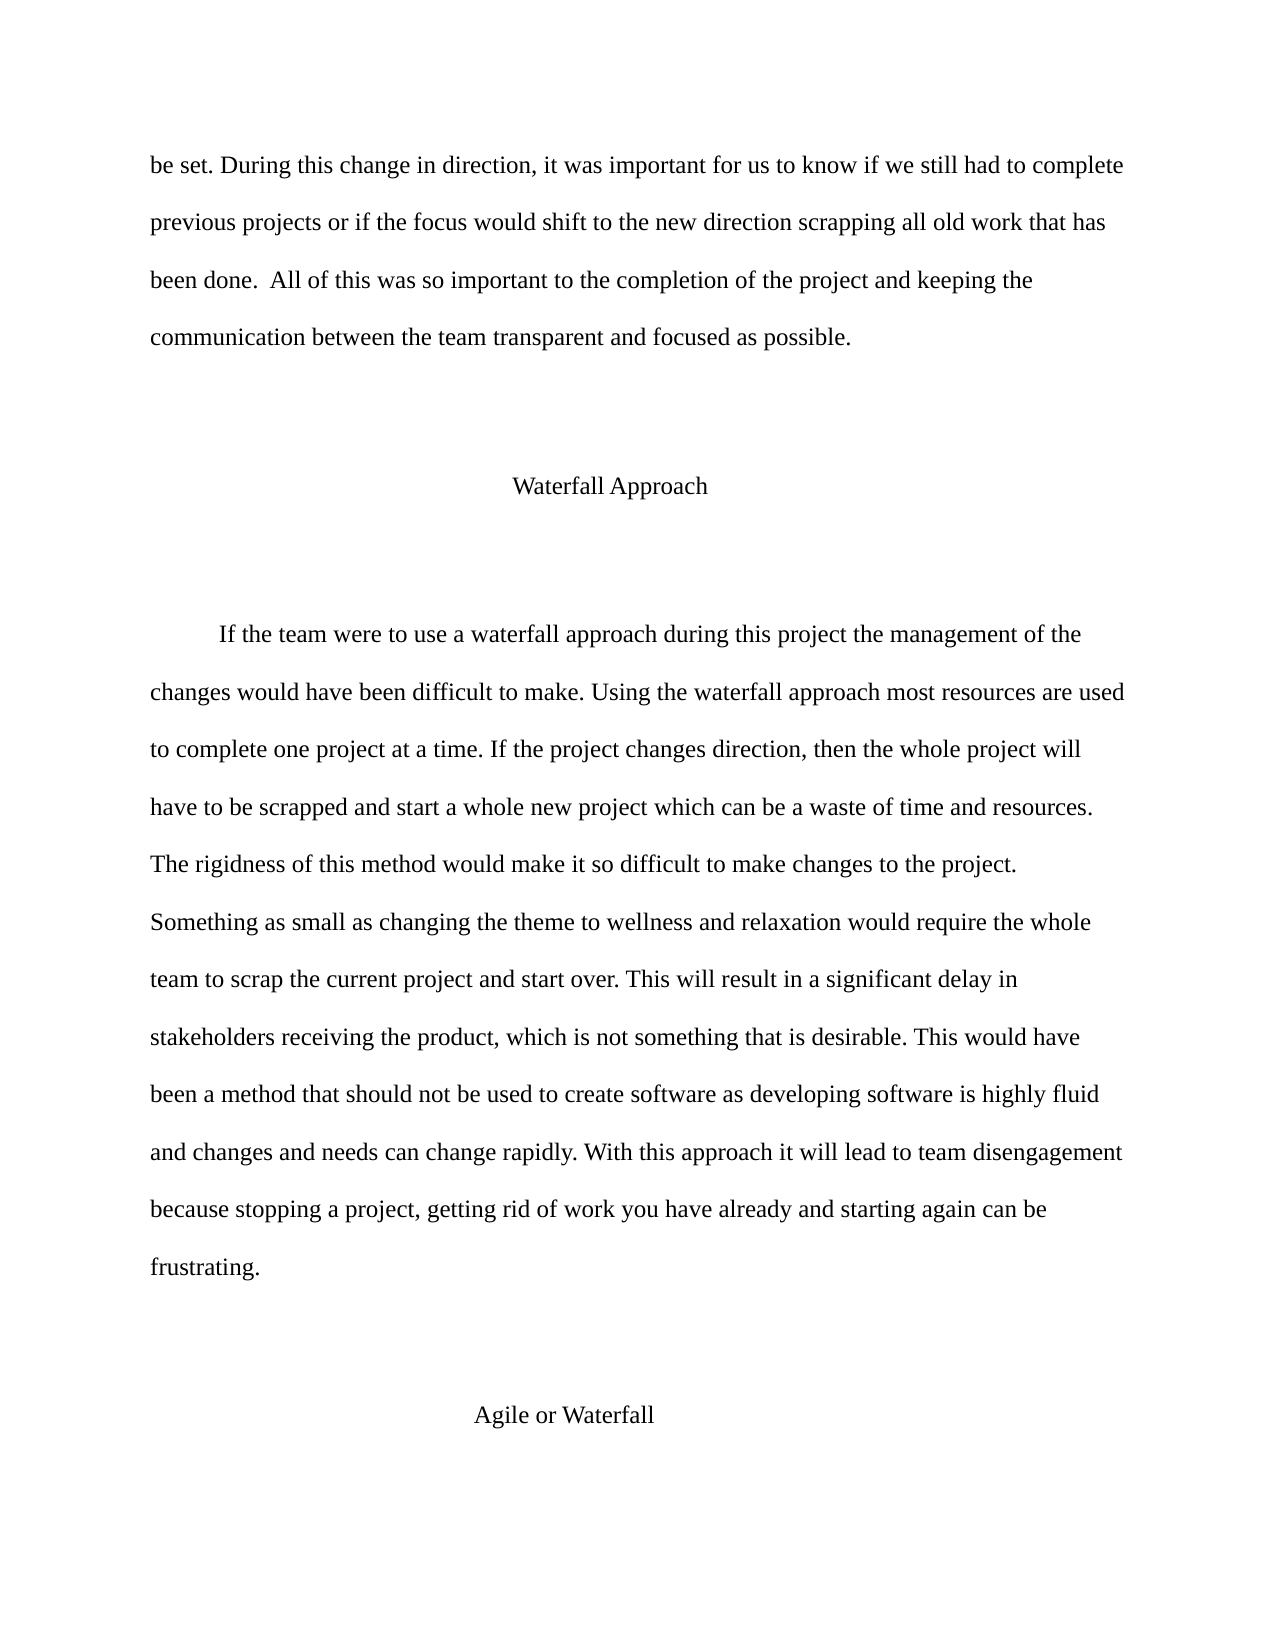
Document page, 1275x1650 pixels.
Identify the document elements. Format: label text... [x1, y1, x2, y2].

text Waterfall Approach [150, 471, 1125, 499]
text If the team were to use a waterfall approach during this project the management of the changes would have been difficult to make. Using the waterfall approach most resources are used to complete one project at a time. If the project changes direction, then the whole project will have to be scrapped and start a whole new project which can be a waste of time and resources. The rigidness of this method would make it so difficult to make changes to the project. Something as small as changing the theme to wellness and relaxation would require the whole team to scrap the current project and start over. This will result in a significant delay in stakeholders receiving the product, which is not something that is desirable. This would have been a method that should not be used to create software as developing software is highly fluid and changes and needs can change rapidly. With this approach it will lead to team disengagement because stopping a project, getting rid of work you have already and starting again can be frustrating. [150, 619, 1125, 1280]
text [150, 150, 1125, 351]
text Agile or Waterfall [150, 1400, 1125, 1429]
